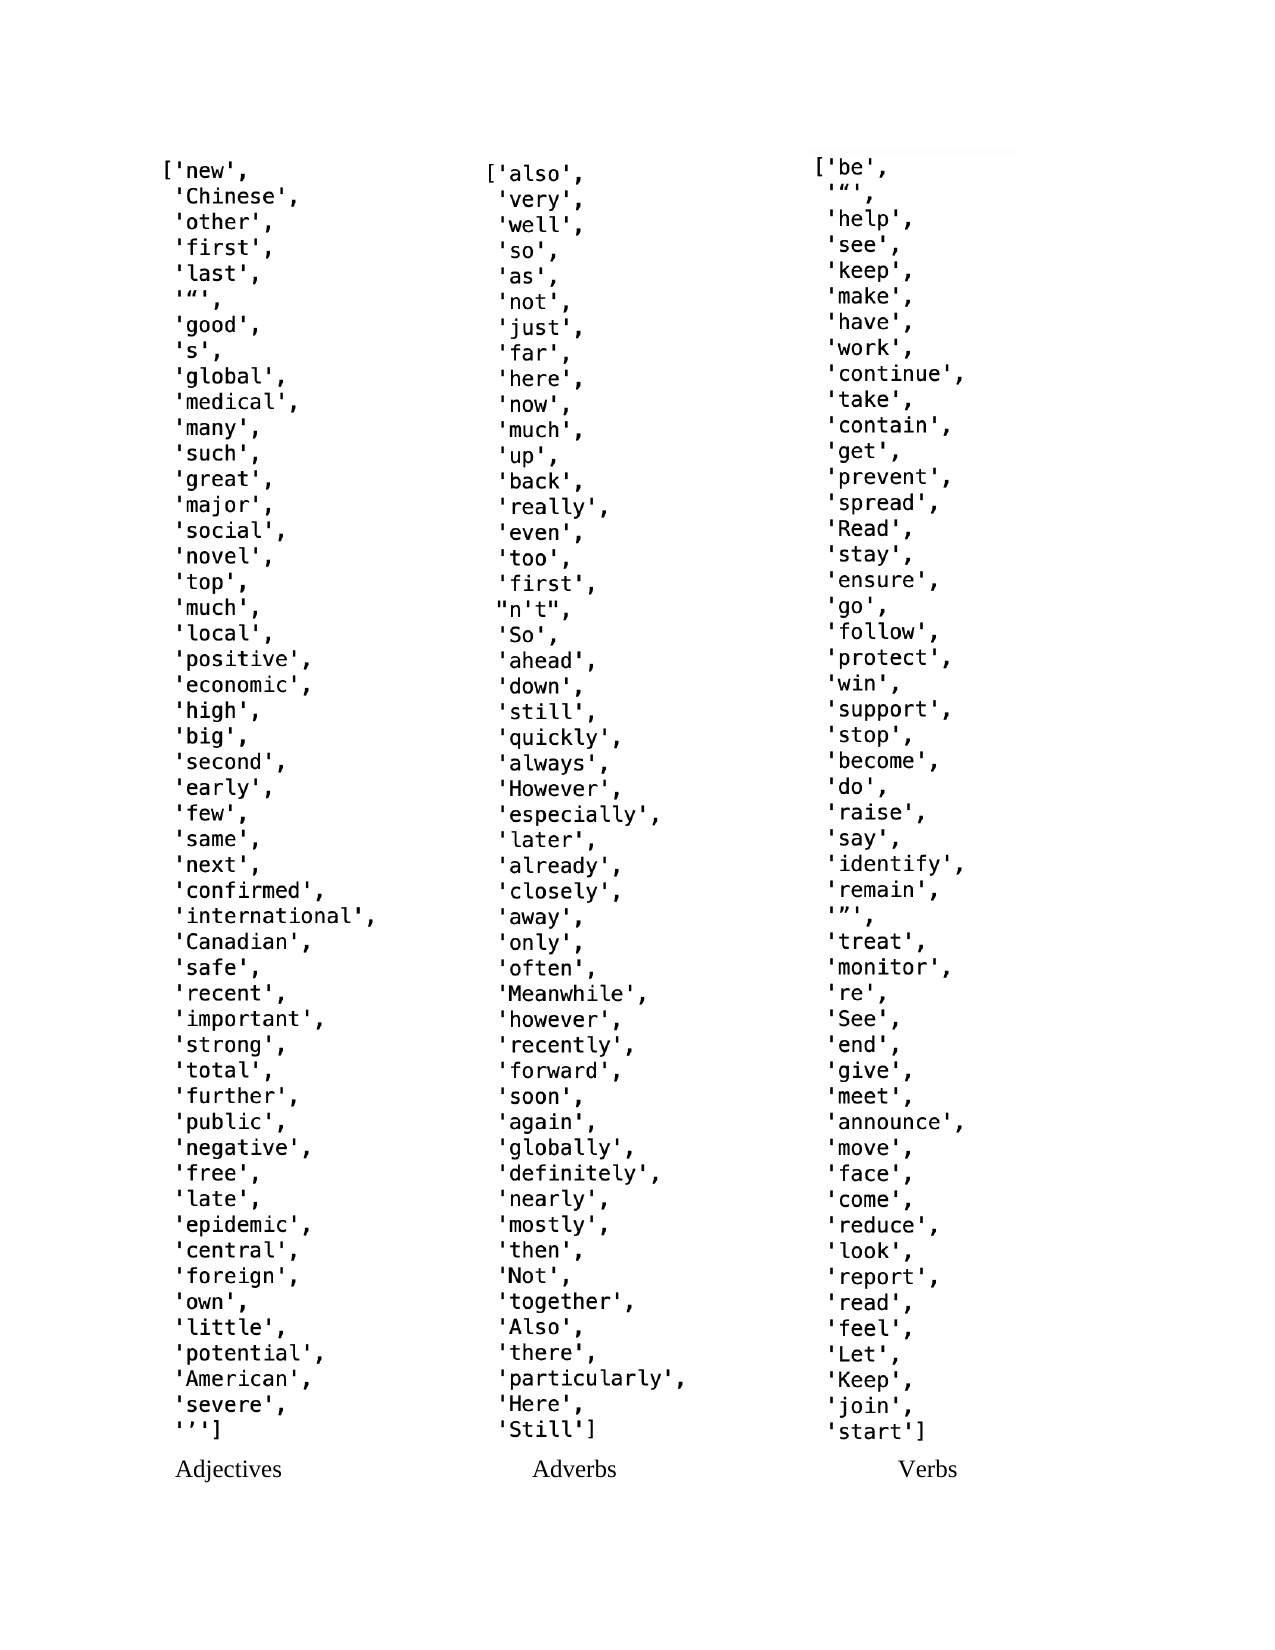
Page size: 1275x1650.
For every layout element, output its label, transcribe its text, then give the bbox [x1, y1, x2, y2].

picture [475, 156, 749, 1450]
picture [805, 150, 1023, 1450]
picture [150, 154, 426, 1450]
text Adjectives Adverbs Verbs [150, 1454, 1125, 1482]
